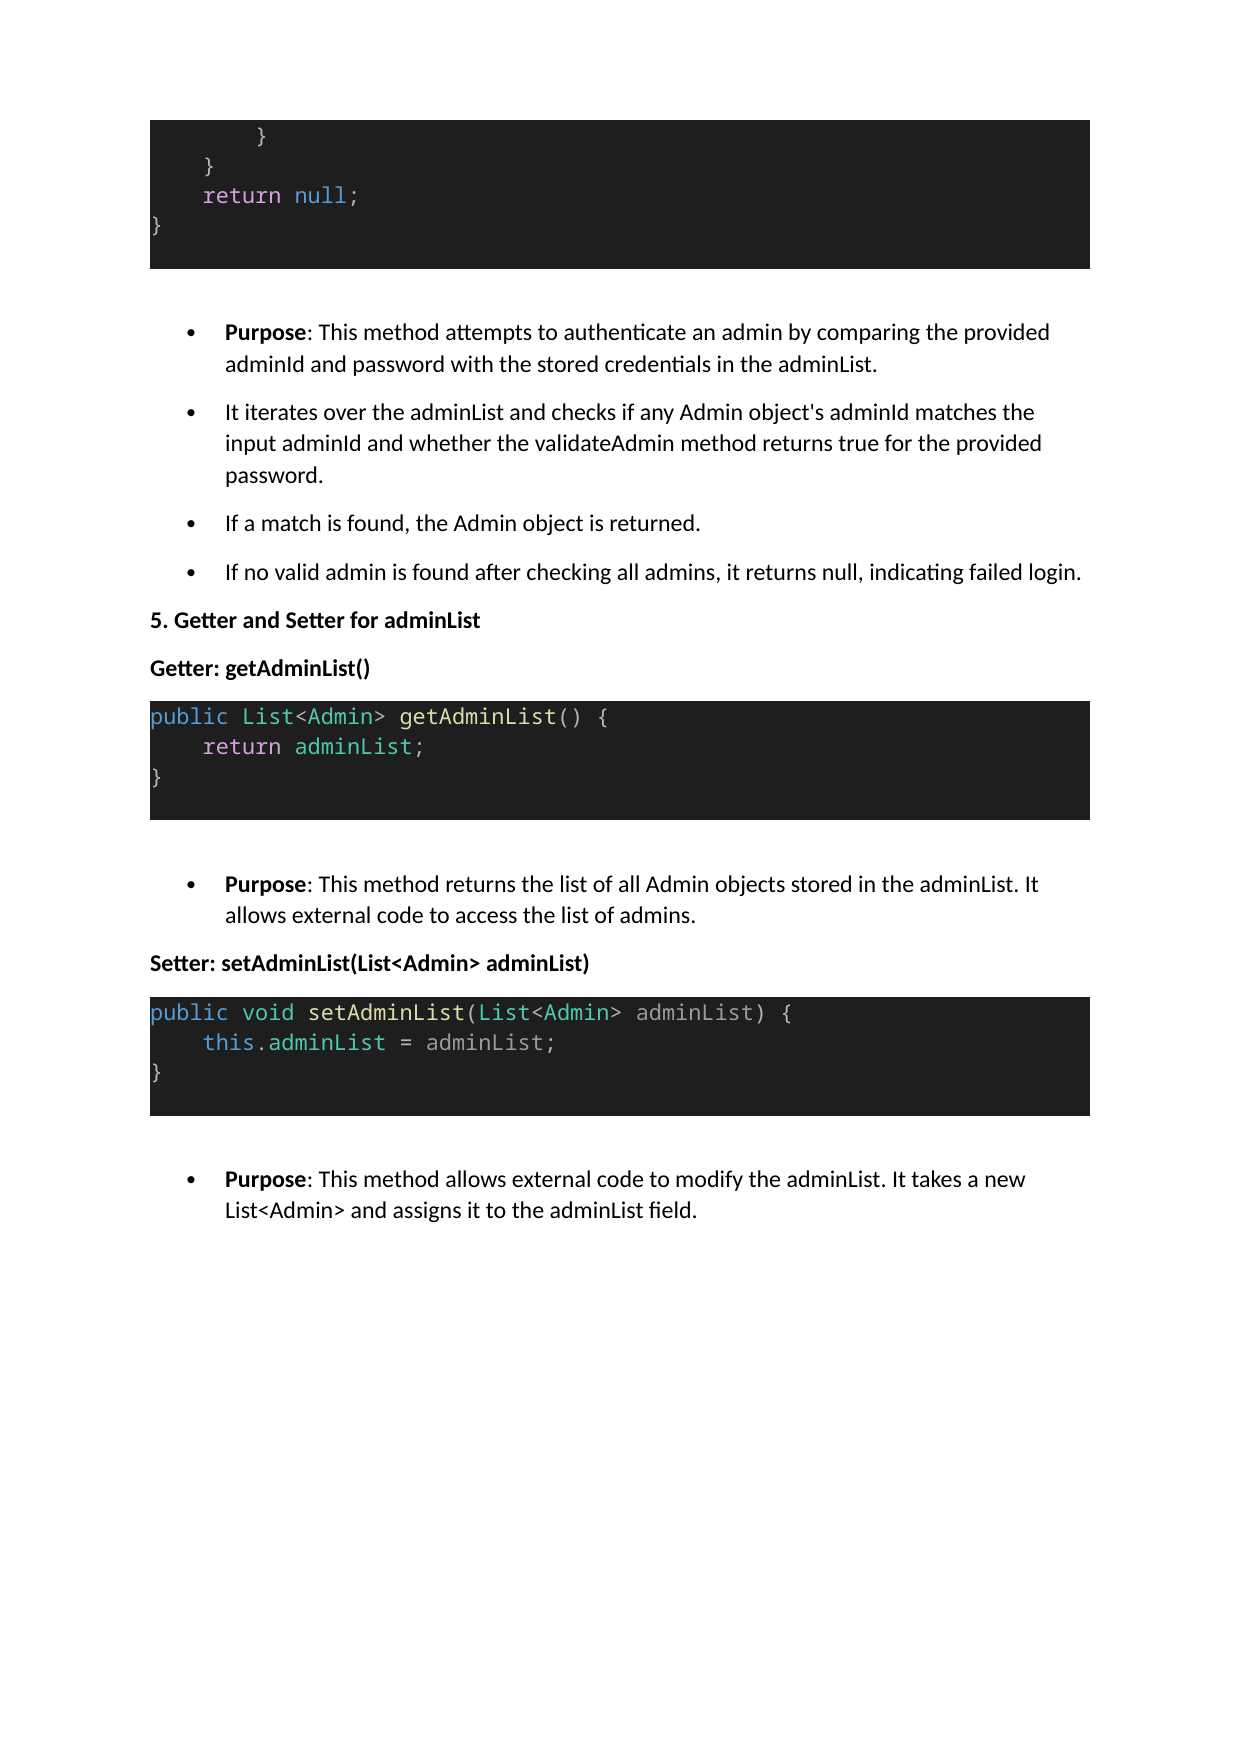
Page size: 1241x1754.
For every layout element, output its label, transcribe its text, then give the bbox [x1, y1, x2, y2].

list Purpose: This method attempts to authenticate an admin by comparing the provided adminId and password with the stored credentials in the adminList. [187, 317, 1090, 378]
list If a match is found, the Admin object is returned. [187, 508, 1090, 538]
text } [150, 1056, 1090, 1086]
text 5. Getter and Setter for adminList [150, 605, 1090, 634]
list Purpose: This method allows external code to modify the adminList. It takes a new List<Admin> and assigns it to the adminList field. [187, 1164, 1090, 1225]
text return null; [150, 179, 1090, 209]
text Setter: setAdminList(List<Admin> adminList) [150, 948, 1090, 978]
list If no valid admin is found after checking all admins, it returns null, indicating failed login. [187, 557, 1090, 586]
text } [150, 120, 1090, 150]
text return adminList; [150, 731, 1090, 761]
list Purpose: This method returns the list of all Admin objects stored in the adminList. It allows external code to access the list of admins. [187, 869, 1090, 929]
list It iterates over the adminList and checks if any Admin object's adminId matches the input adminId and whether the validateAdmin method returns true for the provided password. [187, 397, 1090, 489]
text this.adminList = adminList; [150, 1026, 1090, 1056]
text public void setAdminList(List<Admin> adminList) { [150, 997, 1090, 1026]
text } [150, 150, 1090, 179]
text } [150, 761, 1090, 791]
text public List<Admin> getAdminList() { [150, 701, 1090, 731]
text Getter: getAdminList() [150, 653, 1090, 682]
text } [150, 209, 1090, 239]
